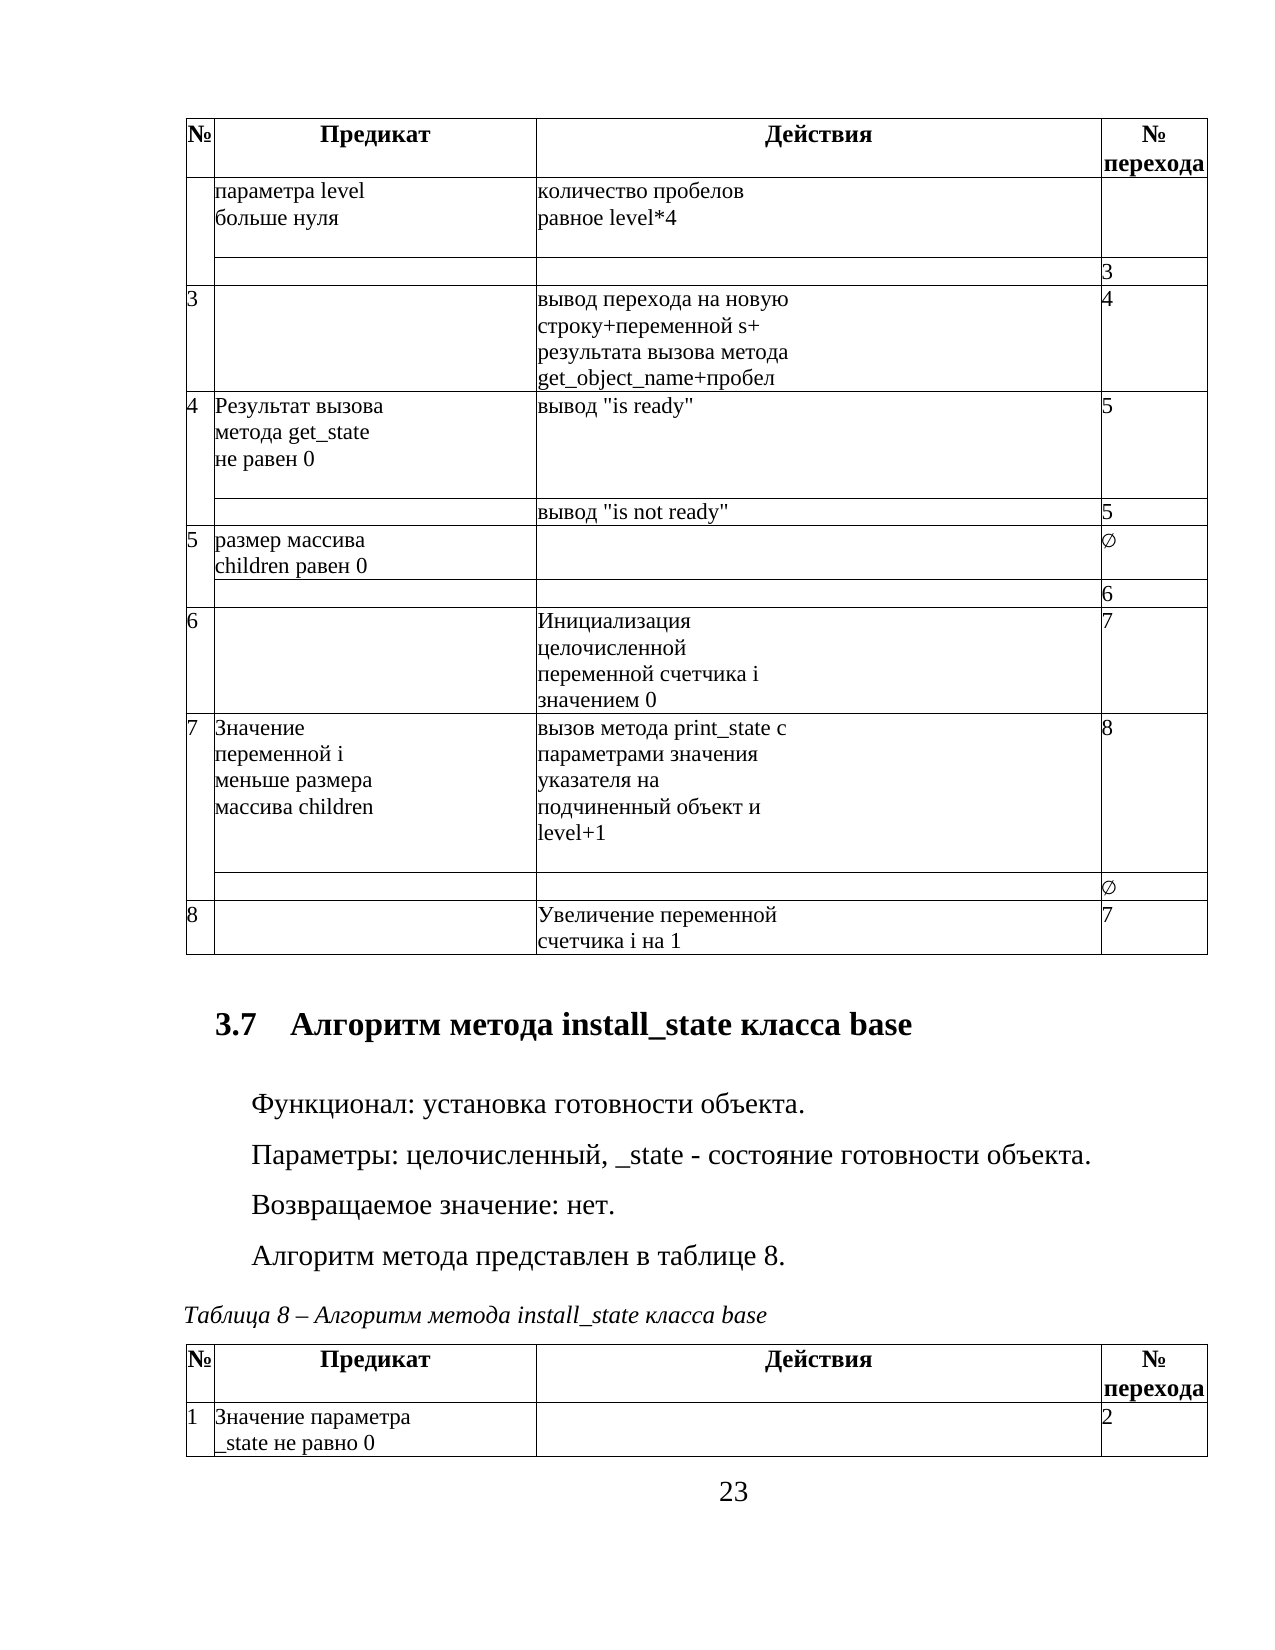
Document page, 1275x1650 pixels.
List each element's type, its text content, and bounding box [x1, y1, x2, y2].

table_cell 8 [187, 901, 214, 954]
table_header № перехода [1102, 1345, 1207, 1402]
table_cell 5 [187, 526, 214, 606]
table_cell [215, 580, 536, 606]
text Возвращаемое значение: нет. [177, 1187, 1216, 1221]
table_cell Значение переменной i меньше размера массива children [215, 714, 536, 872]
table_header № перехода [1102, 119, 1207, 177]
table_cell Увеличение переменной счетчика i на 1 [537, 901, 1101, 954]
table_cell [215, 286, 536, 391]
table_cell 4 [1102, 286, 1207, 391]
table_cell 3 [1102, 178, 1207, 257]
table_cell 4 [187, 392, 214, 525]
table_cell ∅ [1102, 526, 1207, 579]
table_cell 2 [187, 178, 214, 284]
table_cell 2 [1102, 1403, 1207, 1456]
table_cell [537, 178, 1101, 257]
table_cell Значение параметра _state не равно 0 [215, 1403, 536, 1456]
table_cell Значение параметра level больше нуля [215, 178, 536, 257]
table_cell 3 [187, 286, 214, 391]
text Параметры: целочисленный, _state - состояние готовности объекта. [177, 1137, 1216, 1171]
table_header Предикат [215, 1345, 536, 1402]
table_cell [537, 580, 1101, 606]
table_cell вывод перехода на новую строку+переменной s+ результата вызова метода get_object_name+пробел [537, 286, 1101, 391]
table_cell 3 [1102, 258, 1207, 284]
table_header Действия [537, 1345, 1101, 1402]
text Алгоритм метода представлен в таблице 8. [177, 1238, 1216, 1271]
table_cell [537, 1403, 1101, 1456]
table_cell вызов метода print_state с параметрами значения указателя на подчиненный объект и level+1 [537, 714, 1101, 872]
table_cell 7 [187, 714, 214, 900]
table_cell 7 [1102, 608, 1207, 713]
table_cell 1 [187, 1403, 214, 1456]
table_cell 8 [1102, 714, 1207, 872]
table_cell размер массива children равен 0 [215, 526, 536, 579]
table_cell [537, 526, 1101, 579]
table_cell [215, 608, 536, 713]
table_cell 5 [1102, 499, 1207, 525]
text Таблица 8 – Алгоритм метода install_state класса base [183, 1300, 1216, 1329]
table_cell [215, 499, 536, 525]
table_cell вывод "is ready" [537, 392, 1101, 498]
table_cell 6 [187, 608, 214, 713]
subtitle Алгоритм метода install_state класса base [215, 1004, 1216, 1042]
table_header № [187, 119, 214, 177]
table_cell Инициализация целочисленной переменной счетчика i значением 0 [537, 608, 1101, 713]
table_cell 5 [1102, 392, 1207, 498]
table_cell [215, 901, 536, 954]
table_cell ∅ [1102, 873, 1207, 900]
table_cell [215, 873, 536, 900]
table_cell [537, 873, 1101, 900]
table_cell 7 [1102, 901, 1207, 954]
table_cell 6 [1102, 580, 1207, 606]
table_header Предикат [215, 119, 536, 177]
table_cell Результат вызова метода get_state не равен 0 [215, 392, 536, 498]
table_cell [537, 258, 1101, 284]
text Функционал: установка готовности объекта. [177, 1087, 1216, 1120]
table_cell вывод "is not ready" [537, 499, 1101, 525]
table_header № [187, 1345, 214, 1402]
table_header Действия [537, 119, 1101, 177]
table_cell [215, 258, 536, 284]
